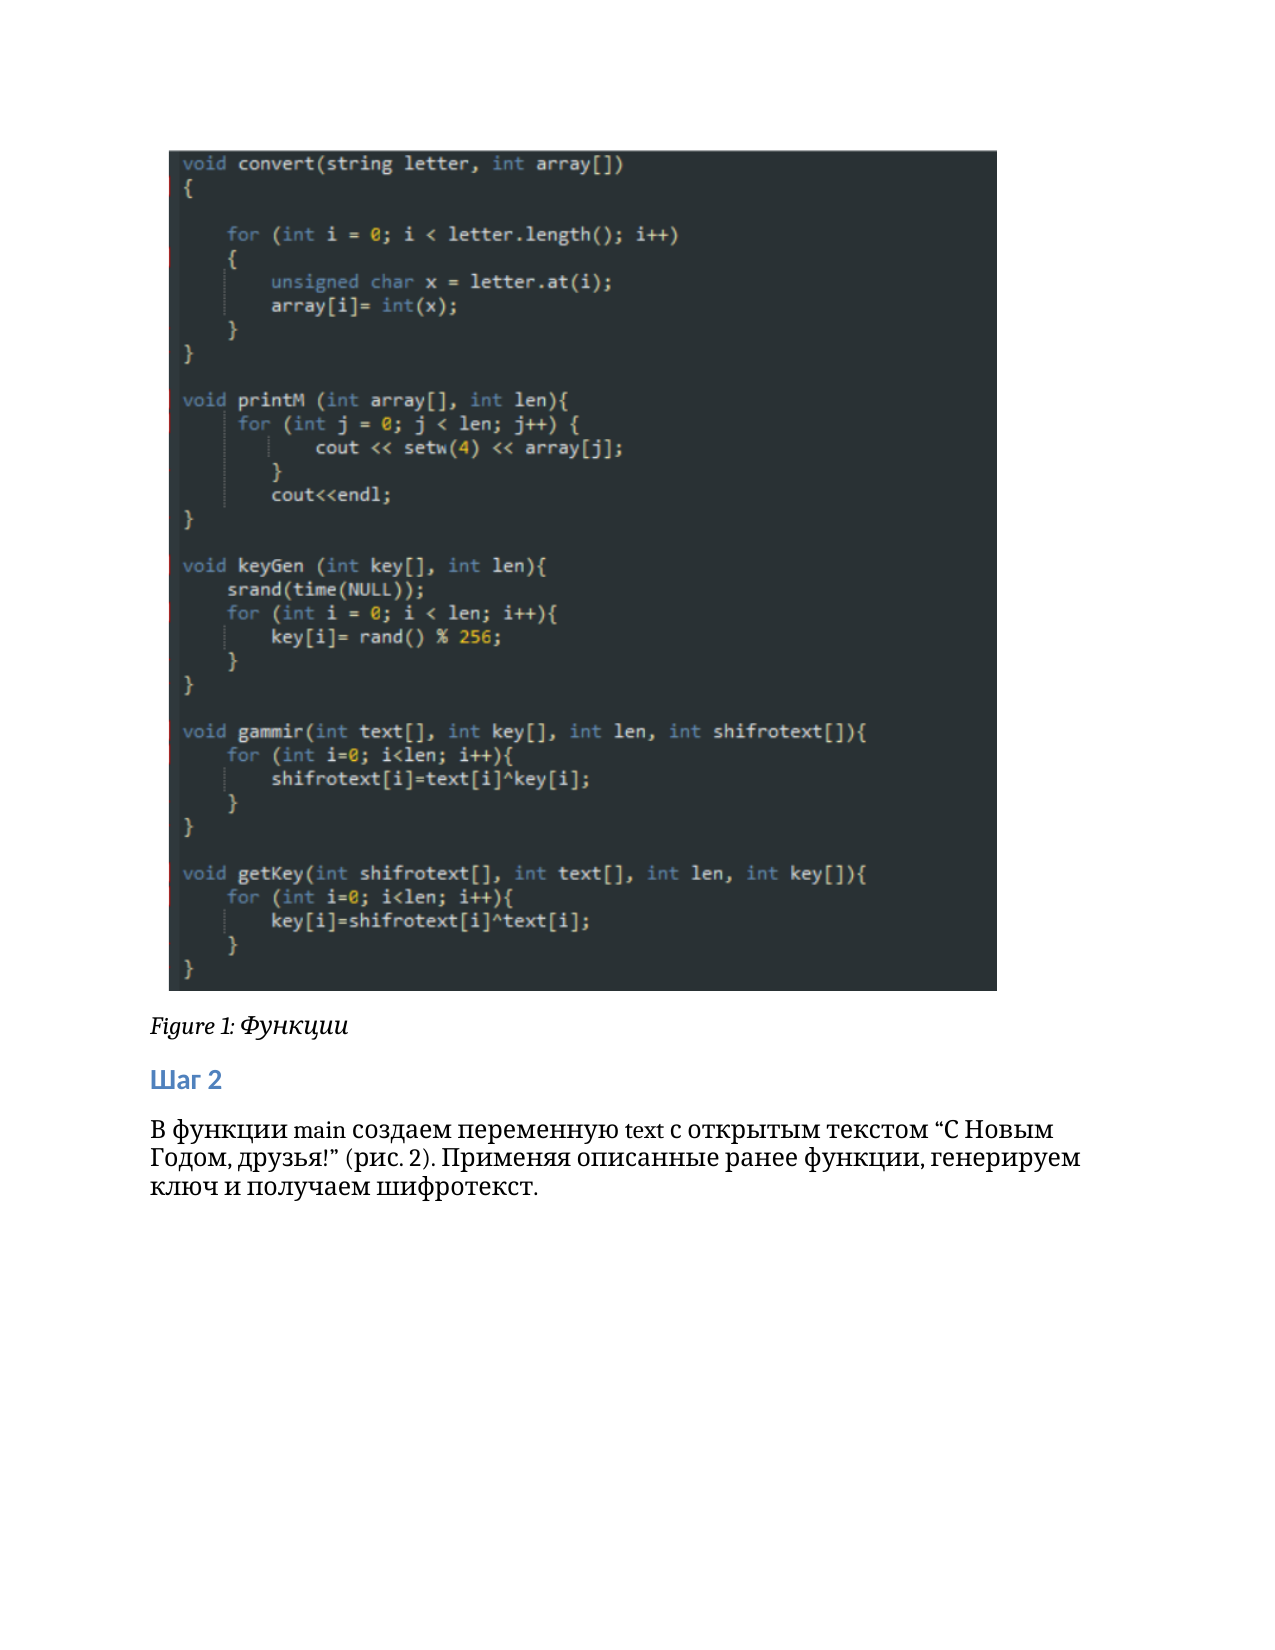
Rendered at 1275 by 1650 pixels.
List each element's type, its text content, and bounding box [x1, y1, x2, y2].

text В функции main создаем переменную text с открытым текстом “С Новым Годом, друзья!” (рис. 2). Применяя описанные ранее функции, генерируем ключ и получаем шифротекст. [150, 1116, 1125, 1202]
text Figure 1: Функции [150, 1012, 1125, 1040]
picture [168, 150, 997, 991]
subtitle Шаг 2 [150, 1061, 1125, 1097]
